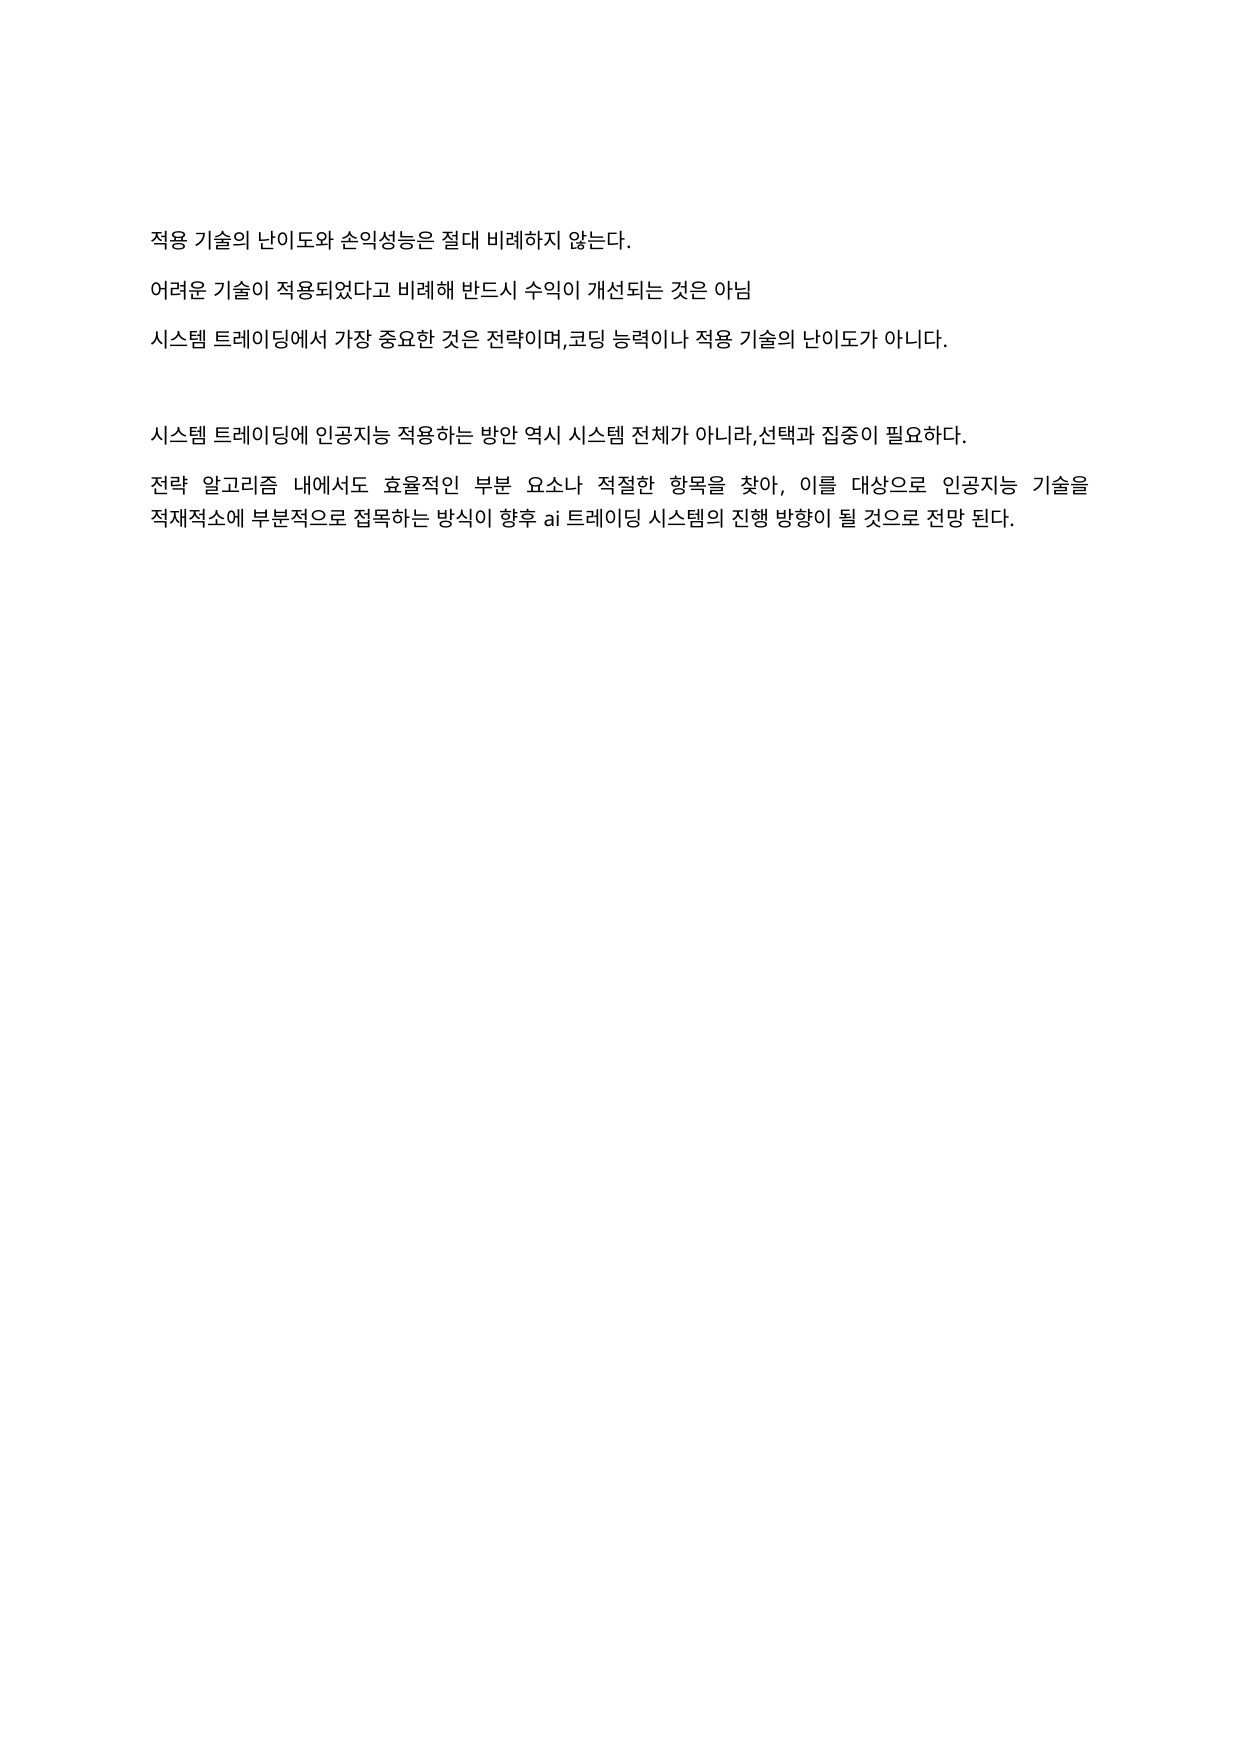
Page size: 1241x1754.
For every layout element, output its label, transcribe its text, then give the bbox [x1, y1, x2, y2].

text 시스템 트레이딩에서 가장 중요한 것은 전략이며,코딩 능력이나 적용 기술의 난이도가 아니다. [150, 323, 1090, 353]
text 전략 알고리즘 내에서도 효율적인 부분 요소나 적절한 항목을 찾아, 이를 대상으로 인공지능 기술을 적재적소에 부분적으로 접목하는 방식이 향후 ai 트레이딩 시스템의 진행 방향이 될 것으로 전망 된다. [150, 469, 1090, 532]
text 적용 기술의 난이도와 손익성능은 절대 비례하지 않는다. [150, 224, 1090, 255]
text 시스템 트레이딩에 인공지능 적용하는 방안 역시 시스템 전체가 아니라,선택과 집중이 필요하다. [150, 420, 1090, 450]
text 어려운 기술이 적용되었다고 비례해 반드시 수익이 개선되는 것은 아님 [150, 274, 1090, 304]
